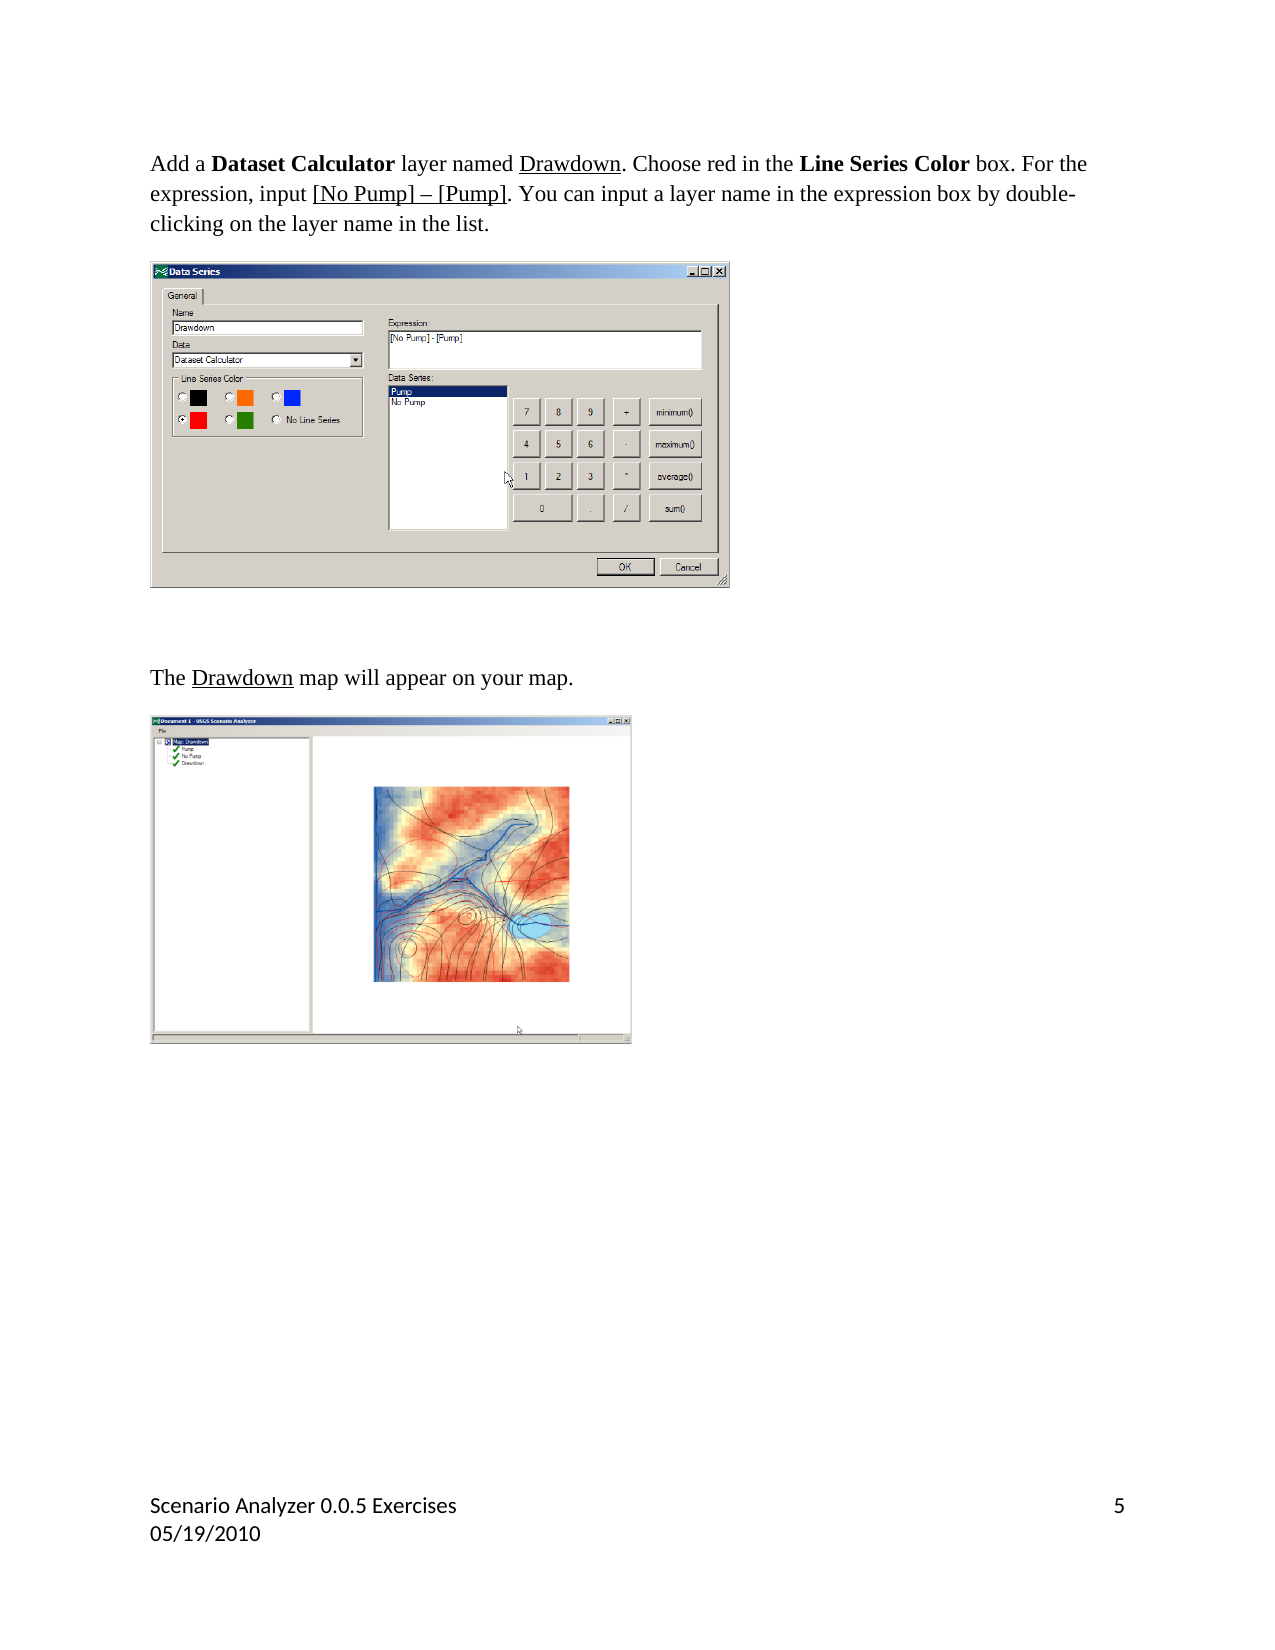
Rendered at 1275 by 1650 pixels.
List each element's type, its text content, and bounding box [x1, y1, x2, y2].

picture [150, 715, 632, 1044]
text The Drawdown map will appear on your map. [150, 664, 1125, 690]
text Add a Dataset Calculator layer named Drawdown. Choose red in the Line Series Color box. For the expression, input [No Pump] – [Pump]. You can input a layer name in the expression box by double-clicking on the layer name in the list. [150, 150, 1125, 237]
picture [150, 261, 730, 588]
